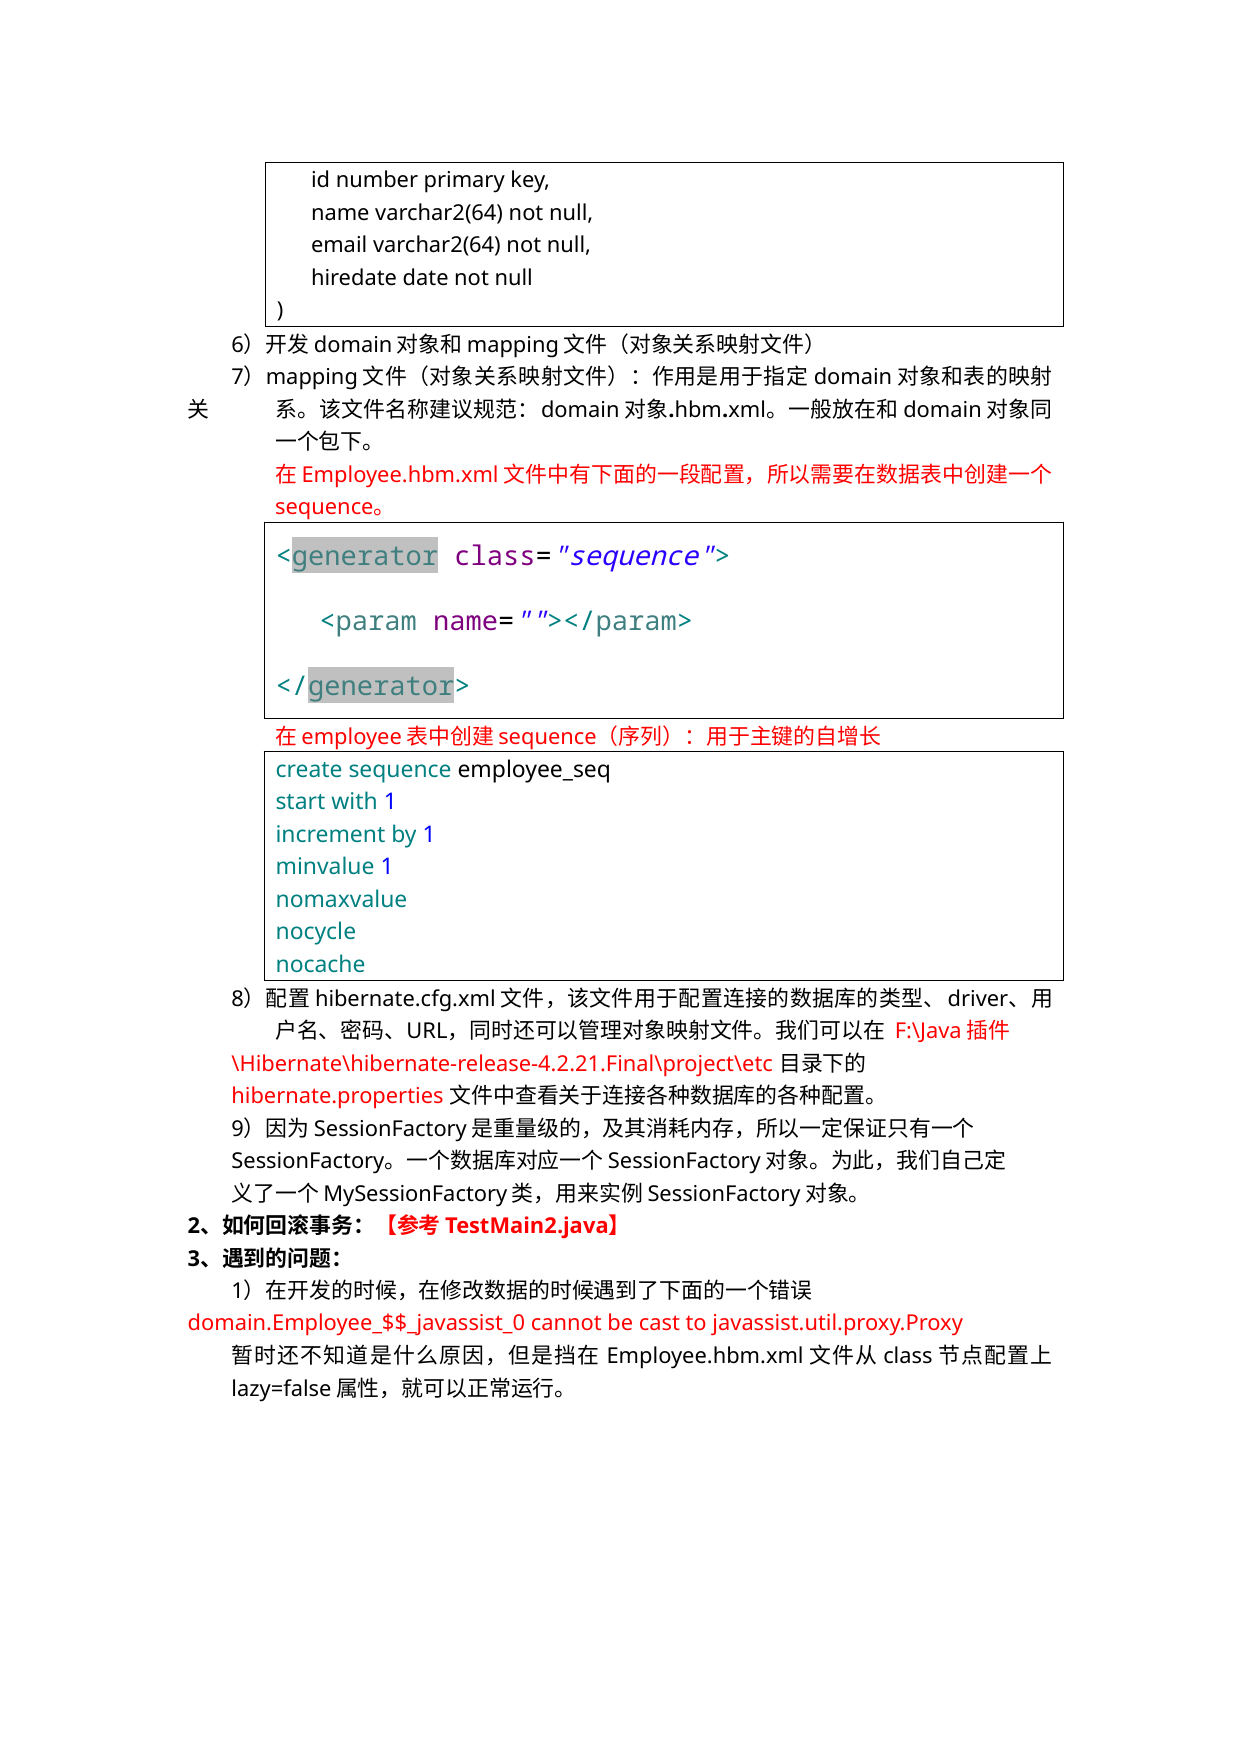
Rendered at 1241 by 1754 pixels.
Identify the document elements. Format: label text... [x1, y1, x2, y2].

list 在employee表中创建sequence（序列）：用于主键的自增长 [231, 719, 1053, 751]
table_header create sequence employee_seq start with 1 increment by 1 minvalue 1 nomaxvalue nocycle nocache [265, 752, 1063, 980]
list 配置hibernate.cfg.xml文件，该文件用于配置连接的数据库的类型、driver、用 户名、密码、URL，同时还可以管理对象映射文件。我们可以在 F:\Java插件 \Hibernate\hibernate-release-4.2.21.Final\project\etc 目录下的 hibernate.properties 文件中查看关于连接各种数据库的各种配置。 [187, 981, 1053, 1111]
table_header <generator class="sequence"> <param name=""></param> </generator> [265, 523, 1063, 718]
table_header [266, 163, 1063, 326]
list 开发domain对象和mapping文件（对象关系映射文件） [187, 327, 1053, 359]
list domain.Employee_$$_javassist_0 cannot be cast to javassist.util.proxy.Proxy [187, 1306, 1053, 1338]
list 3、遇到的问题： [187, 1241, 1053, 1273]
list 暂时还不知道是什么原因，但是挡在Employee.hbm.xml文件从class节点配置上 lazy=false属性，就可以正常运行。 [187, 1338, 1053, 1403]
list 因为SessionFactory是重量级的，及其消耗内存，所以一定保证只有一个 SessionFactory。一个数据库对应一个SessionFactory对象。为此，我们自己定 义了一个MySessionFactory类，用来实例SessionFactory对象。 [187, 1111, 1053, 1208]
list 在Employee.hbm.xml文件中有下面的一段配置，所以需要在数据表中创建一个 sequence。 [231, 457, 1053, 522]
list 2、如何回滚事务：【参考TestMain2.java】 [187, 1208, 1053, 1241]
list 在开发的时候，在修改数据的时候遇到了下面的一个错误 [187, 1273, 1053, 1306]
list mapping文件（对象关系映射文件）：作用是用于指定domain对象和表的映射关 系。该文件名称建议规范：domain对象.hbm.xml。一般放在和domain对象同 一个包下。 [187, 359, 1053, 457]
